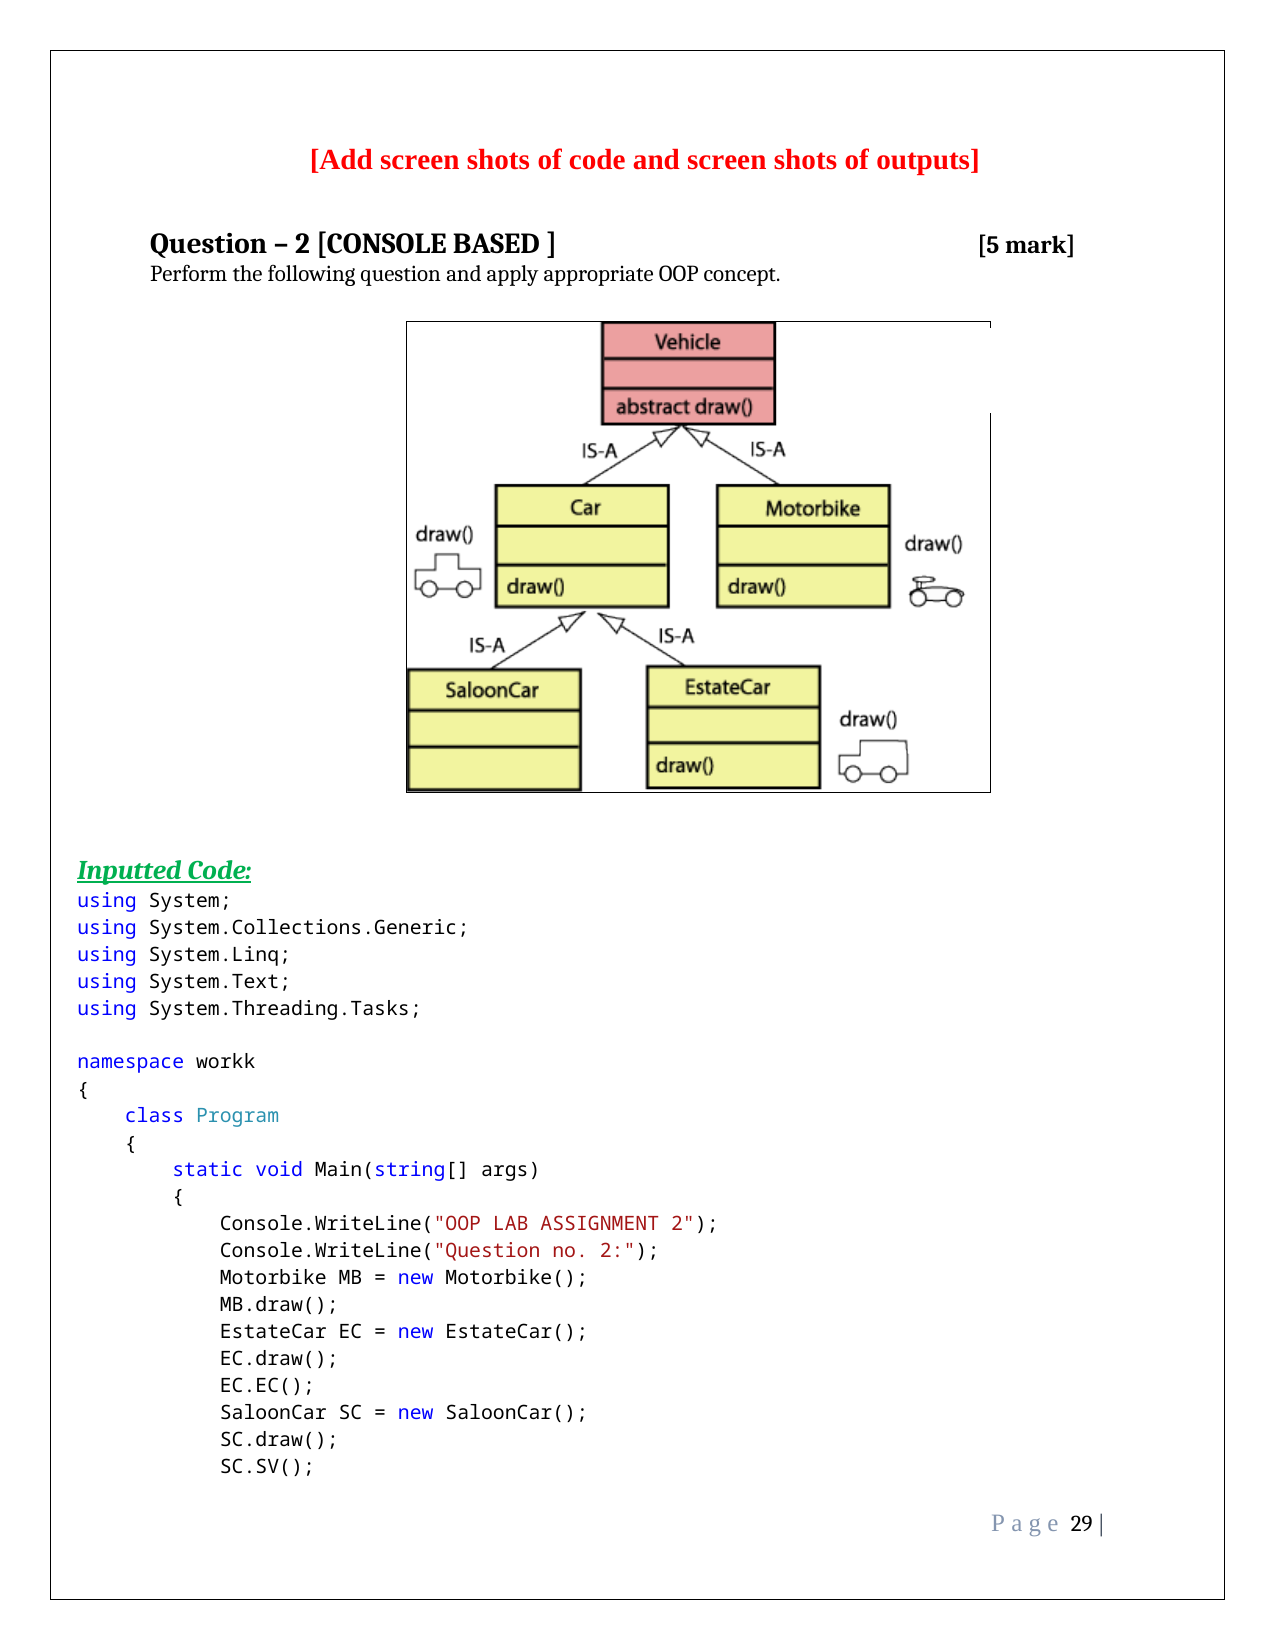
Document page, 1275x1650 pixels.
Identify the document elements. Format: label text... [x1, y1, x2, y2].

subtitle [Add screen shots of code and screen shots of outputs] [308, 142, 981, 175]
text using System.Linq; [77, 940, 1152, 967]
text namespace workk [77, 1048, 1152, 1075]
text SaloonCar SC = new SaloonCar(); [77, 1398, 1152, 1426]
text MB.draw(); [77, 1291, 1152, 1318]
text { [77, 1183, 1152, 1210]
text Console.WriteLine("Question no. 2:"); [77, 1237, 1152, 1264]
text static void Main(string[] args) [77, 1156, 1152, 1183]
text SC.SV(); [77, 1452, 1152, 1479]
text using System.Collections.Generic; [77, 913, 1152, 940]
text EstateCar EC = new EstateCar(); [77, 1318, 1152, 1344]
text Motorbike MB = new Motorbike(); [77, 1264, 1152, 1291]
text class Program [77, 1102, 1152, 1129]
text EC.draw(); [77, 1344, 1152, 1372]
text Perform the following question and apply appropriate OOP concept. [150, 261, 1152, 288]
text using System.Threading.Tasks; [77, 994, 1152, 1021]
text { [77, 1129, 1152, 1156]
text SC.draw(); [77, 1426, 1152, 1452]
text using System.Text; [77, 967, 1152, 994]
text EC.EC(); [77, 1372, 1152, 1398]
text Console.WriteLine("OOP LAB ASSIGNMENT 2"); [77, 1210, 1152, 1237]
text Question – 2 [CONSOLE BASED ] [5 mark] [150, 228, 1152, 261]
text using System; [77, 886, 1152, 913]
text { [77, 1075, 1152, 1102]
picture [407, 322, 990, 792]
text Inputted Code: [77, 855, 1152, 886]
